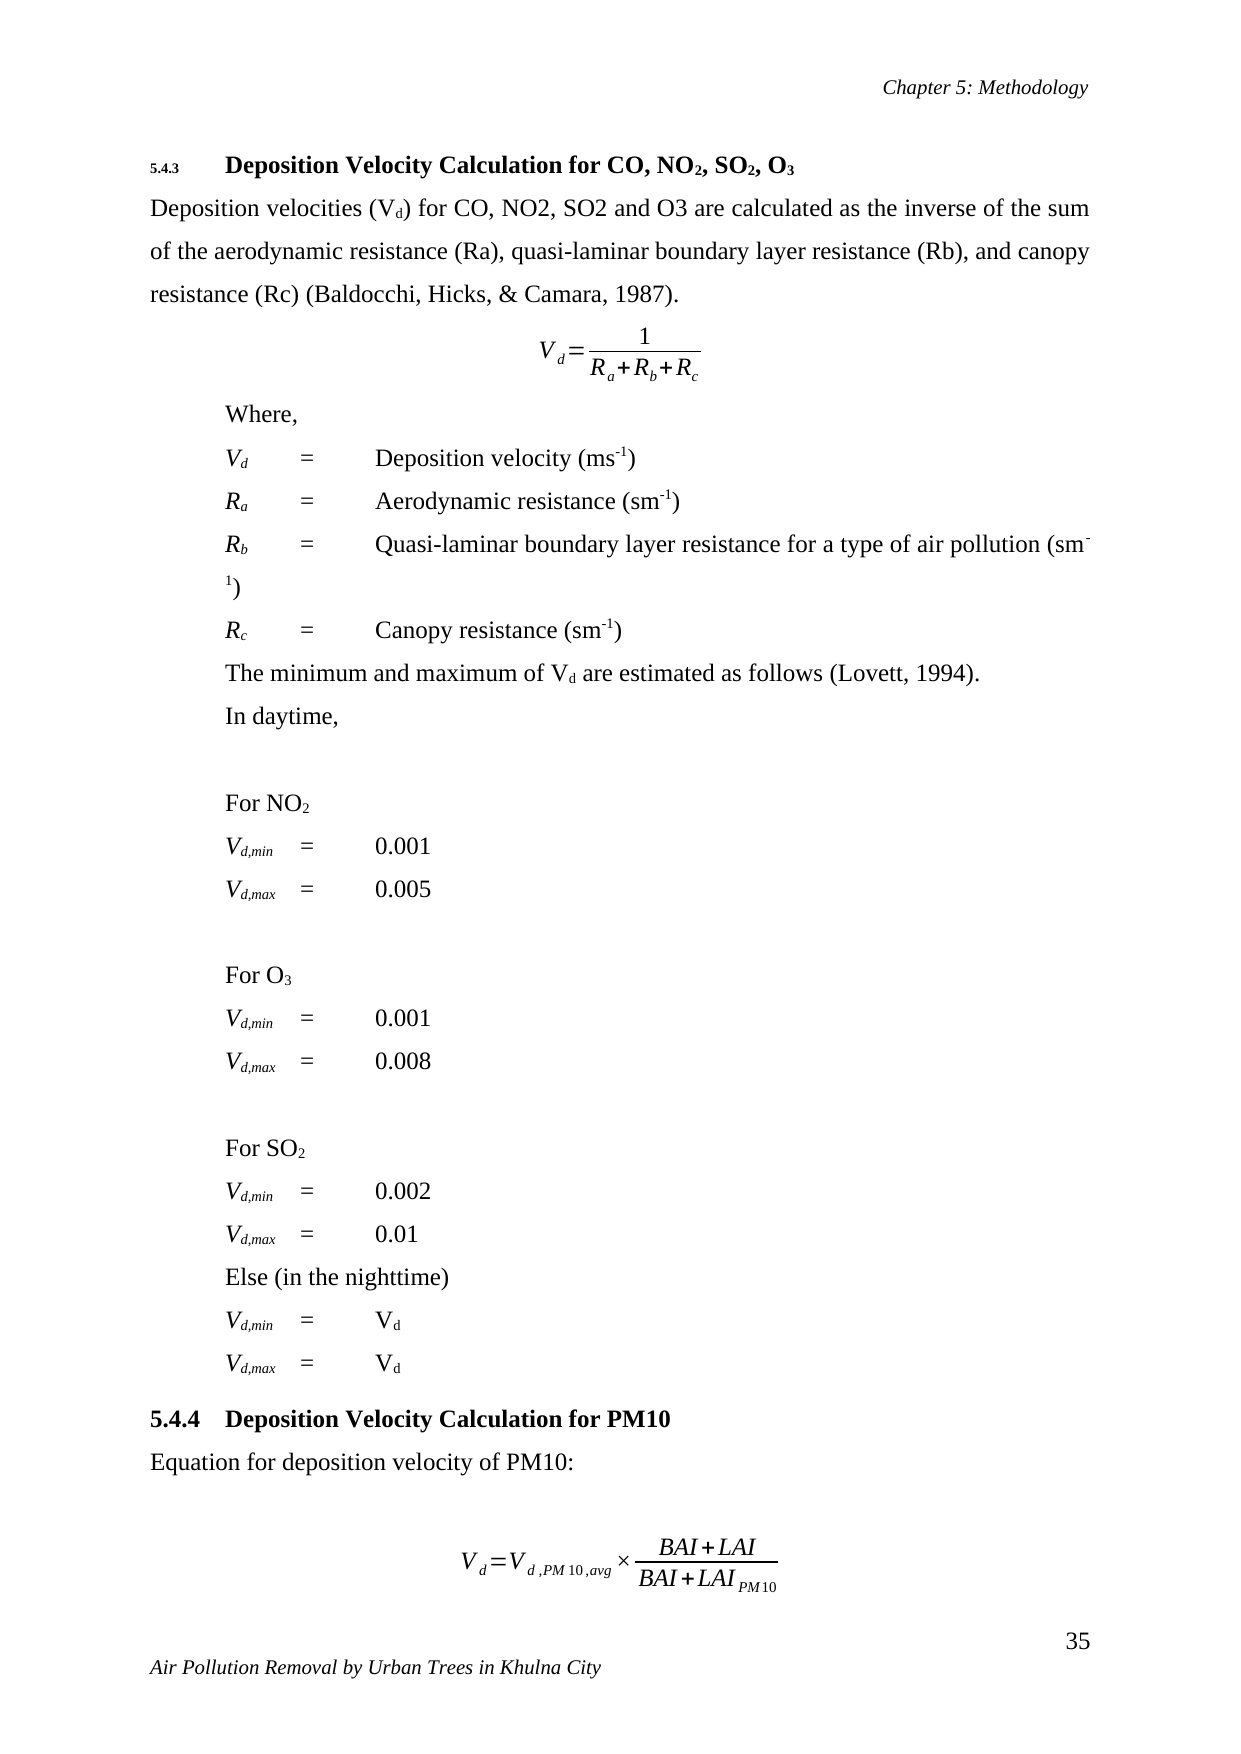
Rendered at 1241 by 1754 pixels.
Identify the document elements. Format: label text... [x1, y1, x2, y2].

text Vd,max = 0.008 [225, 1046, 1090, 1075]
text Deposition velocities (Vd) for CO, NO2, SO2 and O3 are calculated as the inverse of the sum of the aerodynamic resistance (Ra), quasi-laminar boundary layer resistance (Rb), and canopy resistance (Rc). [150, 193, 1090, 308]
text Rc = Canopy resistance (sm-1) [225, 615, 1090, 644]
text The minimum and maximum of Vd are estimated as follows. [225, 658, 1090, 687]
text For NO2 [225, 788, 1090, 816]
text Else (in the nighttime) [225, 1262, 1090, 1291]
text Rb = Quasi-laminar boundary layer resistance for a type of air pollution (sm-1) [225, 529, 1090, 601]
text Vd,max = 0.01 [225, 1219, 1090, 1248]
text Vd = Deposition velocity (ms-1) [225, 443, 1090, 471]
text For SO2 [225, 1133, 1090, 1161]
subtitle Deposition Velocity Calculation for PM10 [150, 1404, 1090, 1433]
text Vd,min = 0.002 [225, 1176, 1090, 1204]
text Vd,min = Vd [225, 1305, 1090, 1334]
subtitle Deposition Velocity Calculation for CO, NO2, SO2, O3 [150, 150, 1090, 179]
text Where, [225, 399, 1090, 428]
text Vd,max = 0.005 [225, 874, 1090, 903]
text In daytime, [225, 701, 1090, 730]
text Equation for deposition velocity of PM10: [150, 1447, 1090, 1476]
text Vd,max = Vd [225, 1348, 1090, 1377]
text Ra = Aerodynamic resistance (sm-1) [225, 486, 1090, 514]
text Vd,min = 0.001 [225, 831, 1090, 859]
text Vd,min = 0.001 [225, 1003, 1090, 1032]
text For O3 [225, 960, 1090, 989]
